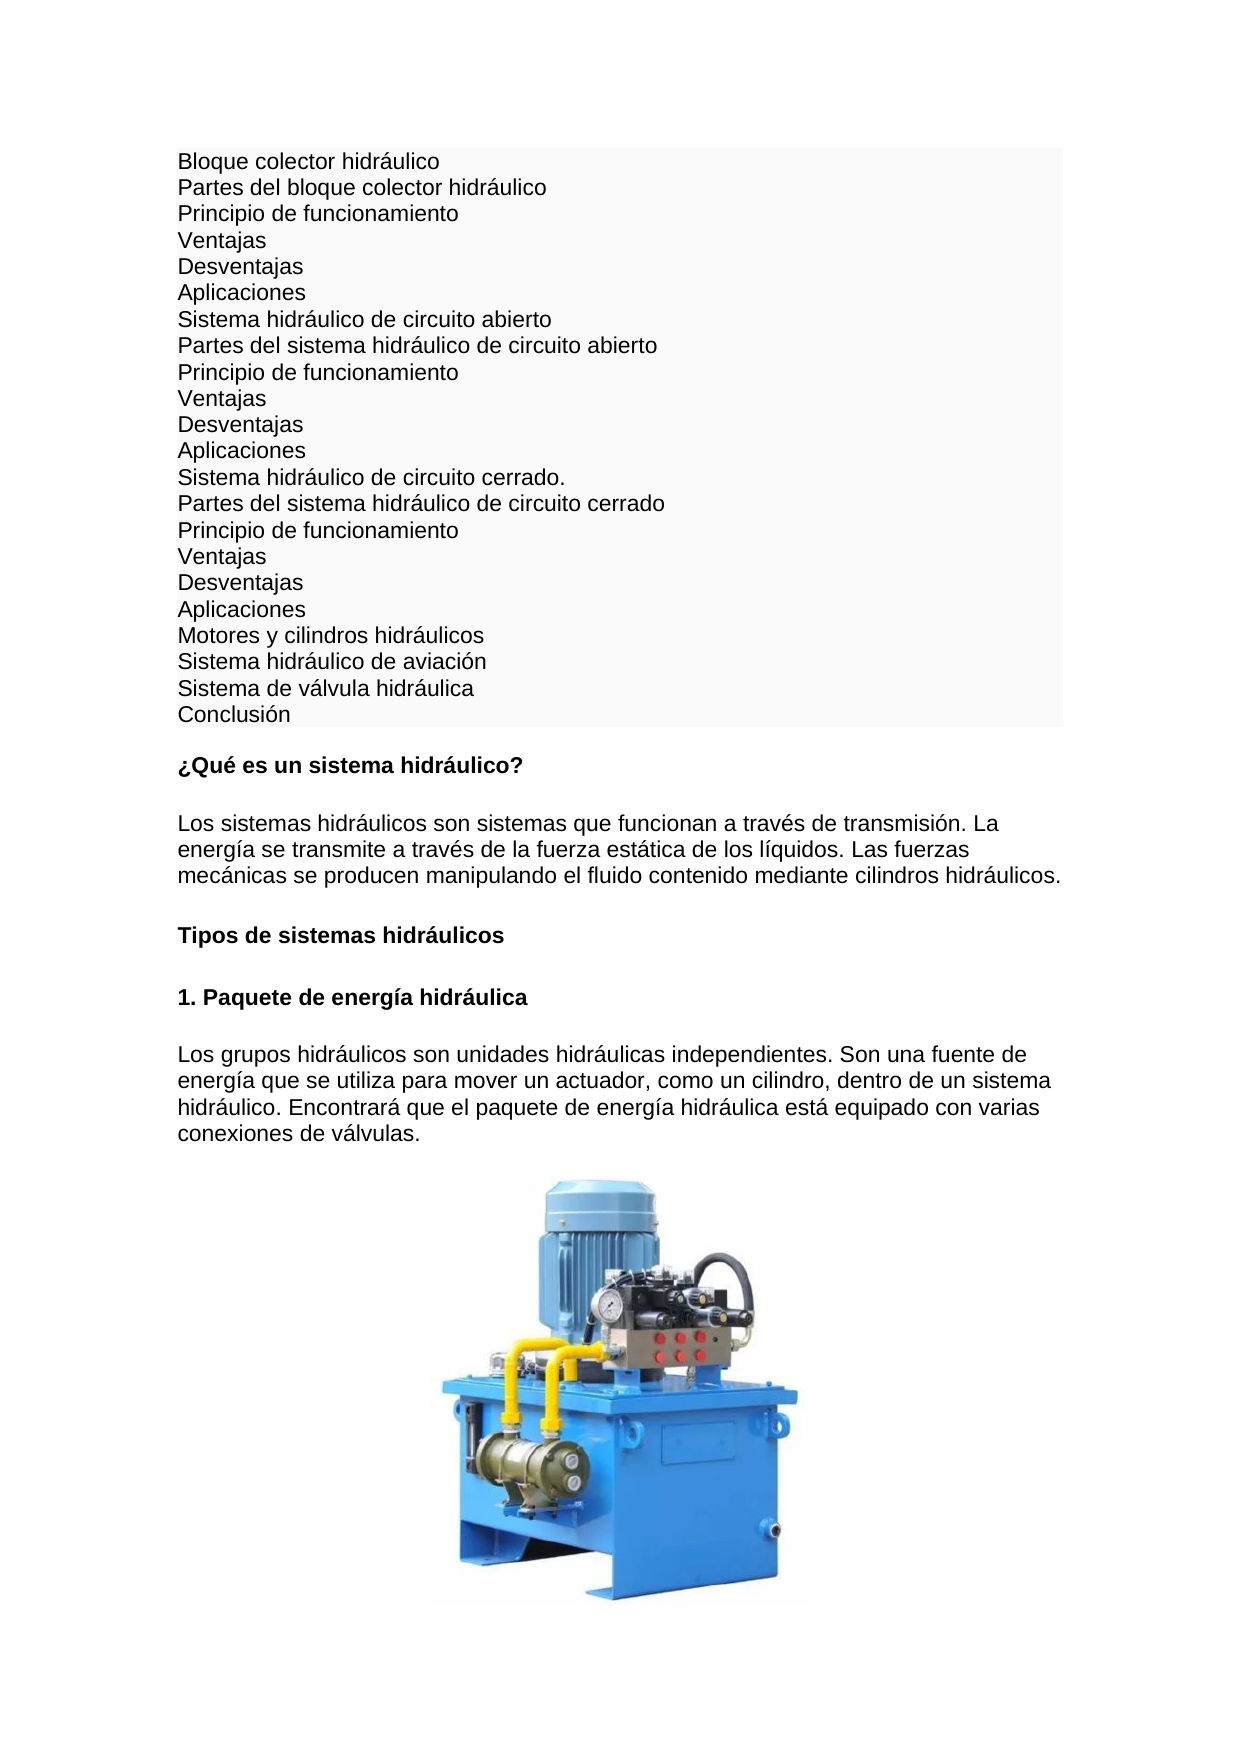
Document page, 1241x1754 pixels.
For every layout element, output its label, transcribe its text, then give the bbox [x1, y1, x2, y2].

text Aplicaciones [177, 437, 1063, 464]
text Los sistemas hidráulicos son sistemas que funcionan a través de transmisión. La energía se transmite a través de la fuerza estática de los líquidos. Las fuerzas mecánicas se producen manipulando el fluido contenido mediante cilindros hidráulicos. [177, 809, 1063, 888]
text 1. Paquete de energía hidráulica [177, 980, 1063, 1010]
text Aplicaciones [177, 279, 1063, 306]
text Conclusión [177, 701, 1063, 727]
text Ventajas [177, 385, 1063, 411]
text Partes del bloque colector hidráulico [177, 174, 1063, 200]
text Desventajas [177, 253, 1063, 279]
text Ventajas [177, 543, 1063, 569]
text Tipos de sistemas hidráulicos [177, 918, 1063, 948]
text Desventajas [177, 411, 1063, 437]
text Principio de funcionamiento [177, 200, 1063, 227]
text Principio de funcionamiento [177, 358, 1063, 385]
text Partes del sistema hidráulico de circuito abierto [177, 332, 1063, 358]
text Partes del sistema hidráulico de circuito cerrado [177, 490, 1063, 517]
text Sistema de válvula hidráulica [177, 675, 1063, 701]
text Sistema hidráulico de circuito cerrado. [177, 464, 1063, 490]
text ¿Qué es un sistema hidráulico? [177, 748, 1063, 778]
text Motores y cilindros hidráulicos [177, 622, 1063, 648]
text Bloque colector hidráulico [177, 148, 1063, 174]
text Desventajas [177, 569, 1063, 596]
text Aplicaciones [177, 596, 1063, 622]
picture [429, 1176, 811, 1606]
text Los grupos hidráulicos son unidades hidráulicas independientes. Son una fuente de energía que se utiliza para mover un actuador, como un cilindro, dentro de un sistema hidráulico. Encontrará que el paquete de energía hidráulica está equipado con varias conexiones de válvulas. [177, 1041, 1063, 1146]
text Ventajas [177, 227, 1063, 253]
text Sistema hidráulico de circuito abierto [177, 306, 1063, 332]
text Principio de funcionamiento [177, 517, 1063, 543]
text Sistema hidráulico de aviación [177, 648, 1063, 675]
